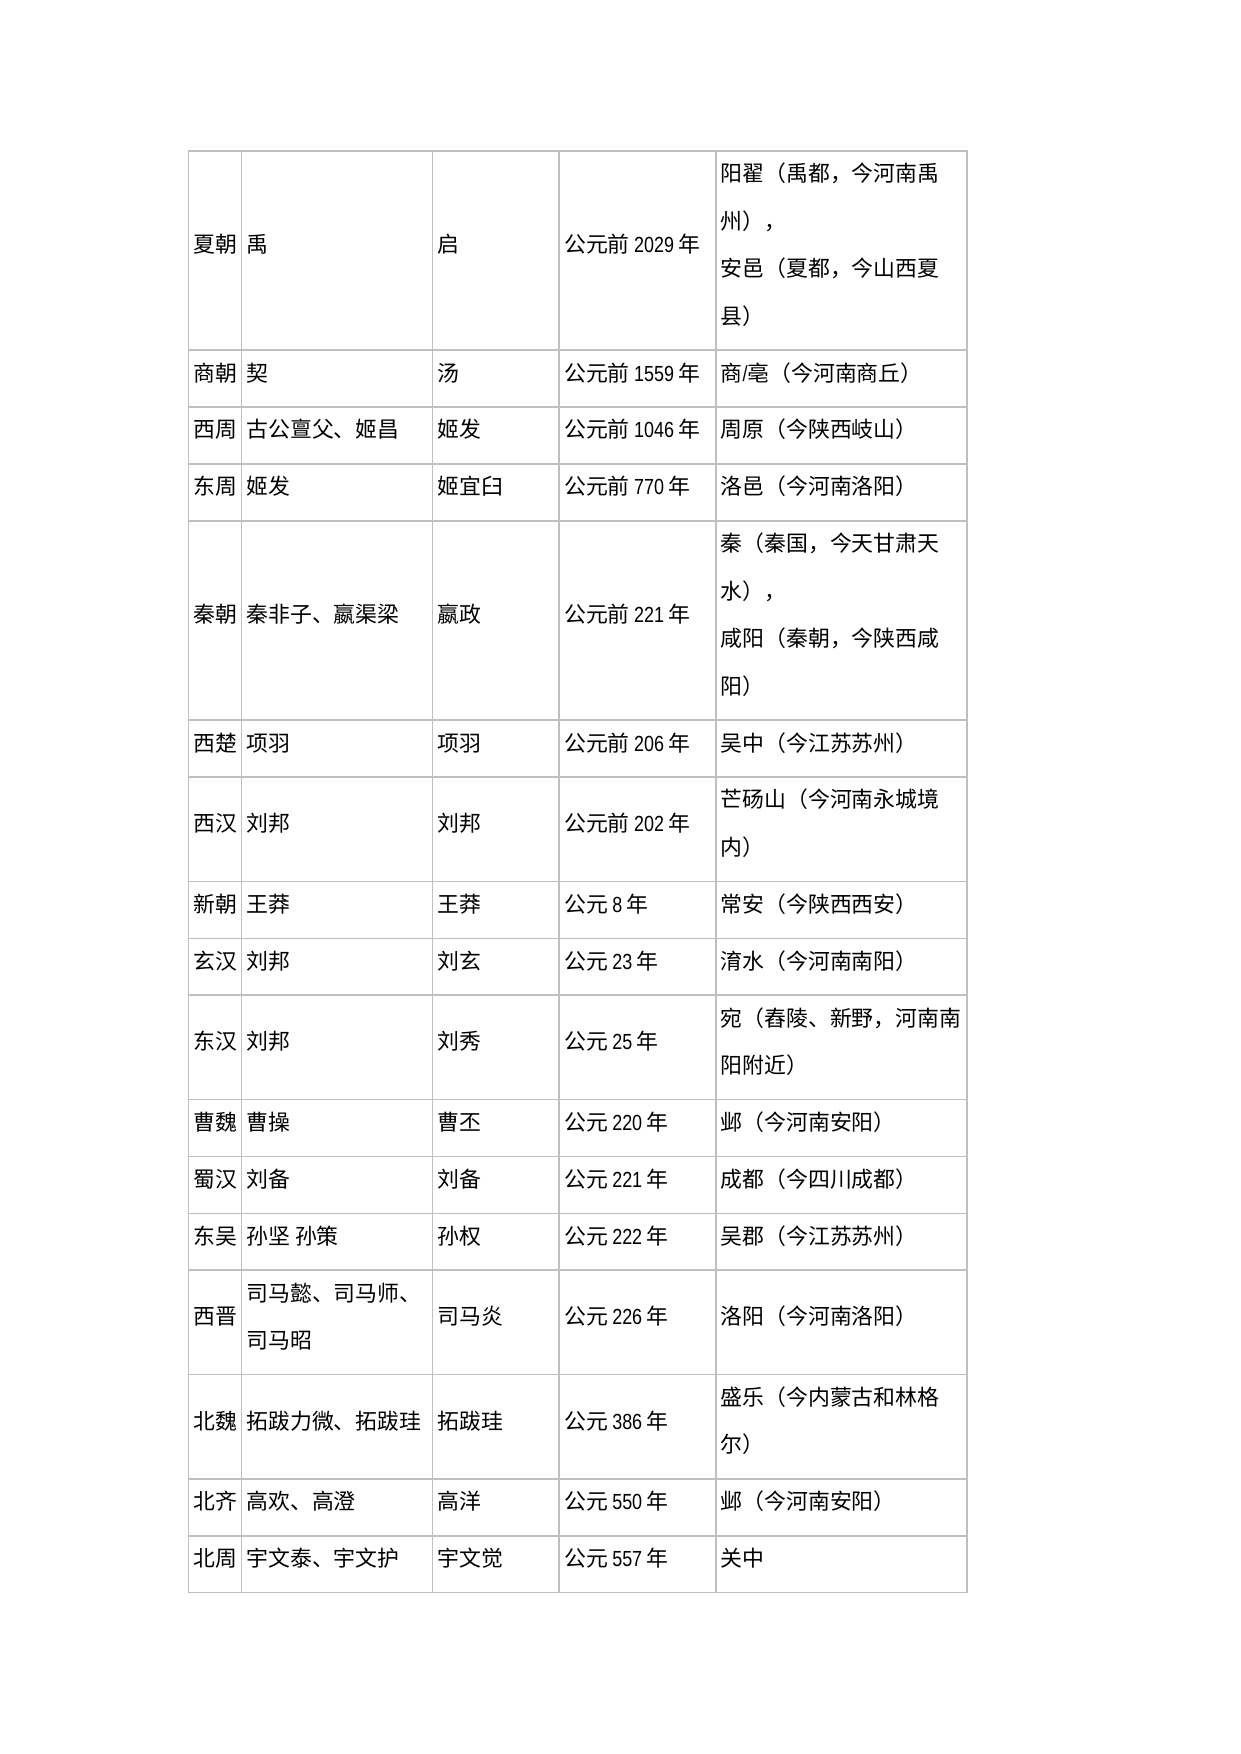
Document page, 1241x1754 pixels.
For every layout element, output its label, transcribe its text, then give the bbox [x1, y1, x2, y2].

table_cell 公元23年 [560, 939, 715, 994]
table_cell 曹魏 [189, 1100, 241, 1156]
table_cell 阳翟（禹都，今河南禹州）， 安邑（夏都，今山西夏县） [717, 152, 966, 349]
table_cell 刘备 [433, 1157, 558, 1212]
table_cell 宛（舂陵、新野，河南南阳附近） [717, 996, 966, 1099]
table_cell 曹操 [242, 1100, 432, 1156]
table_cell 嬴政 [433, 522, 558, 719]
table_cell 拓跋力微、拓跋珪 [242, 1375, 432, 1478]
table_cell 项羽 [242, 721, 432, 776]
table_cell 王莽 [433, 882, 558, 937]
table_cell 吴郡（今江苏苏州） [717, 1214, 966, 1269]
table_cell 公元8年 [560, 882, 715, 937]
table_cell 洛阳（今河南洛阳） [717, 1271, 966, 1374]
table_cell 禹 [242, 152, 432, 349]
table_cell 公元226年 [560, 1271, 715, 1374]
table_cell 刘邦 [433, 778, 558, 881]
table_cell 曹丕 [433, 1100, 558, 1156]
table_cell 公元前1559年 [560, 351, 715, 406]
table_cell 公元220年 [560, 1100, 715, 1156]
table_cell 姬宜臼 [433, 465, 558, 520]
table_cell 秦朝 [189, 522, 241, 719]
table_cell 公元前206年 [560, 721, 715, 776]
table_cell 刘玄 [433, 939, 558, 994]
table_cell 玄汉 [189, 939, 241, 994]
table_cell 公元221年 [560, 1157, 715, 1212]
table_cell 姬发 [433, 408, 558, 463]
table_cell 商朝 [189, 351, 241, 406]
table_cell 东汉 [189, 996, 241, 1099]
table_cell 刘邦 [242, 939, 432, 994]
table_cell 东周 [189, 465, 241, 520]
table_cell 公元222年 [560, 1214, 715, 1269]
table_cell 西晋 [189, 1271, 241, 1374]
table_cell 刘邦 [242, 778, 432, 881]
table_cell 司马炎 [433, 1271, 558, 1374]
table_cell 公元25年 [560, 996, 715, 1099]
table_cell 汤 [433, 351, 558, 406]
table_cell 吴中（今江苏苏州） [717, 721, 966, 776]
table_cell 拓跋珪 [433, 1375, 558, 1478]
table_cell 公元前2029年 [560, 152, 715, 349]
table_cell 契 [242, 351, 432, 406]
table_cell 刘邦 [242, 996, 432, 1099]
table_cell 成都（今四川成都） [717, 1157, 966, 1212]
table_cell 邺（今河南安阳） [717, 1100, 966, 1156]
table_cell 洛邑（今河南洛阳） [717, 465, 966, 520]
table_cell 宇文泰、宇文护 [242, 1537, 432, 1592]
table_cell 古公亶父、姬昌 [242, 408, 432, 463]
table_cell 孙权 [433, 1214, 558, 1269]
table_cell 王莽 [242, 882, 432, 937]
table_cell 蜀汉 [189, 1157, 241, 1212]
table_cell 关中 [717, 1537, 966, 1592]
table_cell 商/亳（今河南商丘） [717, 351, 966, 406]
table_cell 公元557年 [560, 1537, 715, 1592]
table_cell 夏朝 [189, 152, 241, 349]
table_cell 公元前221年 [560, 522, 715, 719]
table_cell 周原（今陕西岐山） [717, 408, 966, 463]
table_cell 公元前1046年 [560, 408, 715, 463]
table_cell 高欢、高澄 [242, 1480, 432, 1535]
table_cell 淯水（今河南南阳） [717, 939, 966, 994]
table_cell 秦非子、嬴渠梁 [242, 522, 432, 719]
table_cell 西楚 [189, 721, 241, 776]
table_cell 公元386年 [560, 1375, 715, 1478]
table_cell 芒砀山（今河南永城境内） [717, 778, 966, 881]
table_cell 盛乐（今内蒙古和林格尔） [717, 1375, 966, 1478]
table_cell 东吴 [189, 1214, 241, 1269]
table_cell 秦（秦国，今天甘肃天水）， 咸阳（秦朝，今陕西咸阳） [717, 522, 966, 719]
table_cell 宇文觉 [433, 1537, 558, 1592]
table_cell 司马懿、司马师、司马昭 [242, 1271, 432, 1374]
table_cell 北周 [189, 1537, 241, 1592]
table_cell 公元前202年 [560, 778, 715, 881]
table_cell 启 [433, 152, 558, 349]
table_cell 西汉 [189, 778, 241, 881]
table_cell 北魏 [189, 1375, 241, 1478]
table_cell 刘秀 [433, 996, 558, 1099]
table_cell 北齐 [189, 1480, 241, 1535]
table_cell 公元前770年 [560, 465, 715, 520]
table_cell 公元550年 [560, 1480, 715, 1535]
table_cell 邺（今河南安阳） [717, 1480, 966, 1535]
table_cell 孙坚 孙策 [242, 1214, 432, 1269]
table_cell 新朝 [189, 882, 241, 937]
table_cell 项羽 [433, 721, 558, 776]
table_cell 西周 [189, 408, 241, 463]
table_cell 刘备 [242, 1157, 432, 1212]
table_cell 常安（今陕西西安） [717, 882, 966, 937]
table_cell 高洋 [433, 1480, 558, 1535]
table_cell 姬发 [242, 465, 432, 520]
